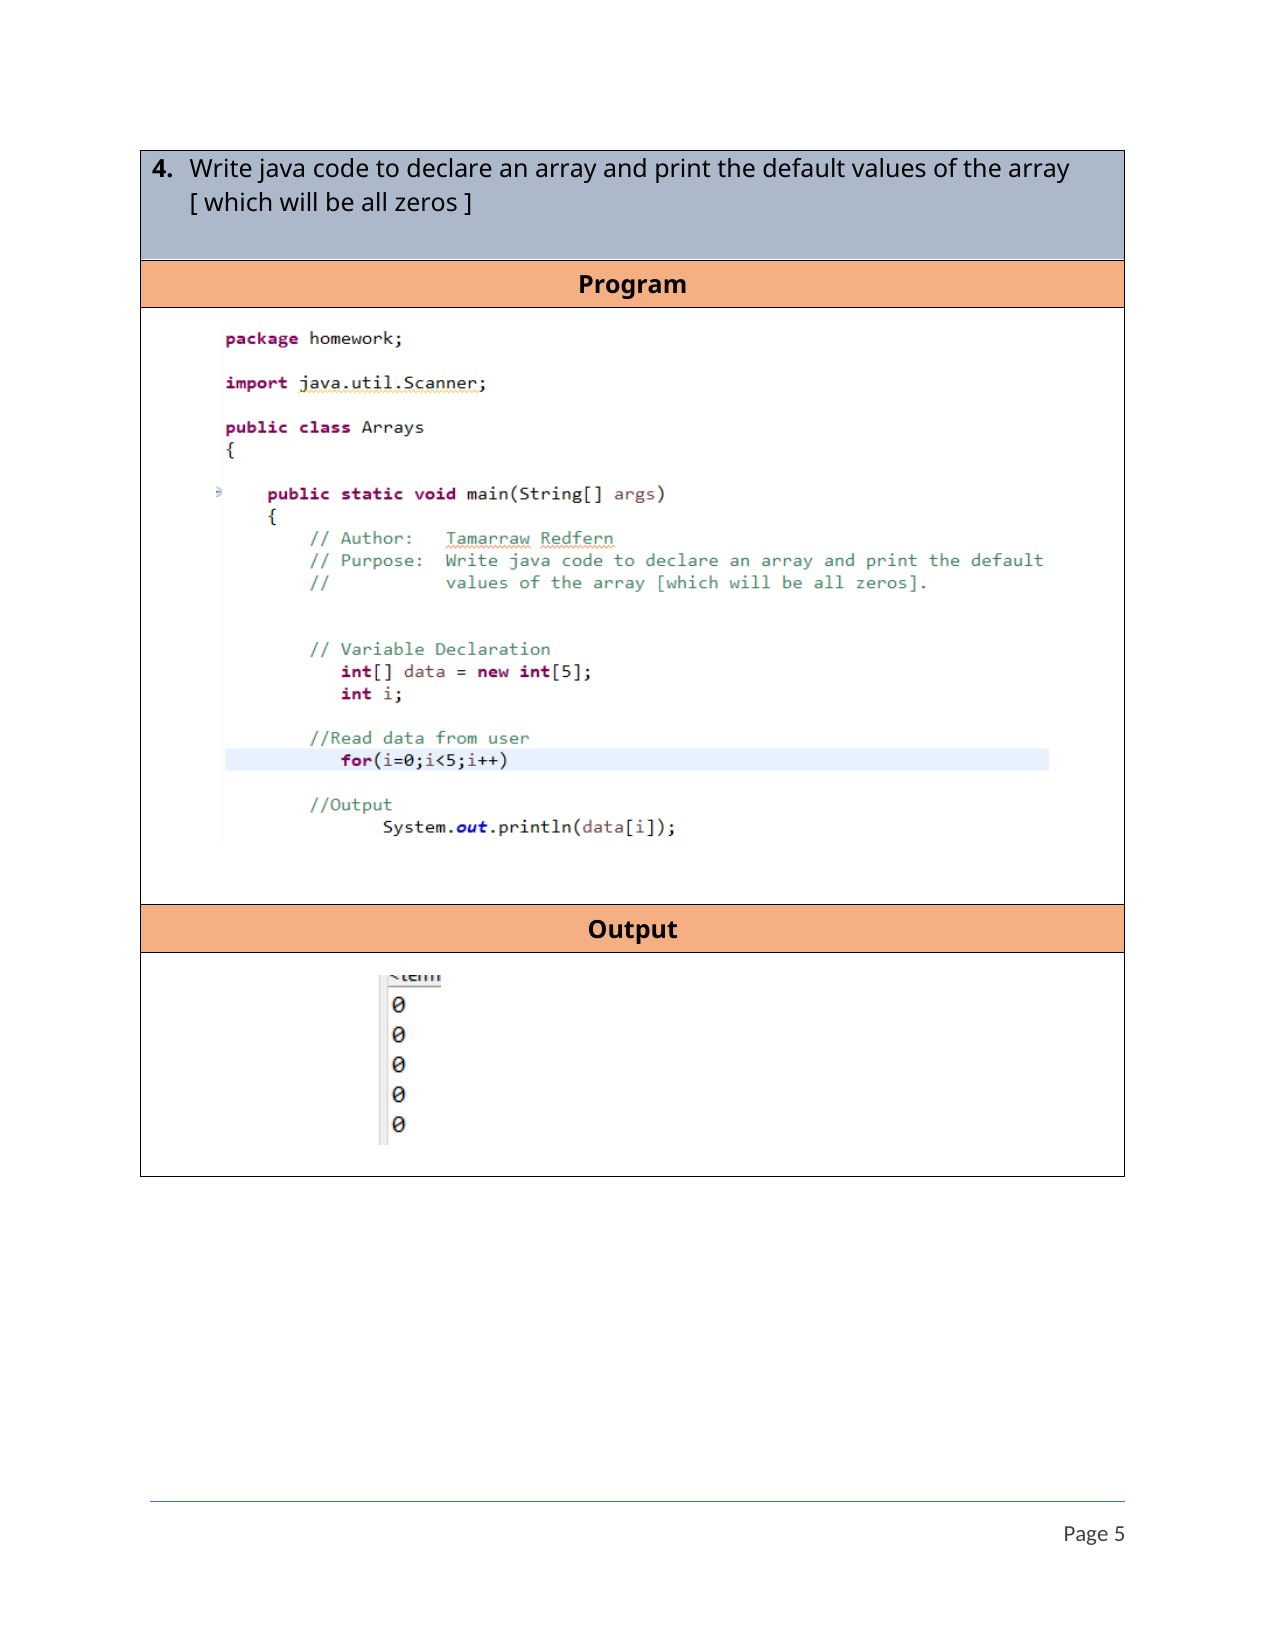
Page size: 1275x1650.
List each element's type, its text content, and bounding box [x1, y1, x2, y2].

picture [216, 330, 1049, 842]
picture [376, 975, 441, 1145]
table_cell Output [141, 905, 1124, 952]
table_header Write java code to declare an array and print the default values of the array [ which will be all zeros ] [141, 151, 1124, 259]
table_cell [141, 308, 1124, 904]
table_cell Program [141, 261, 1124, 307]
table_cell [141, 953, 1124, 1176]
